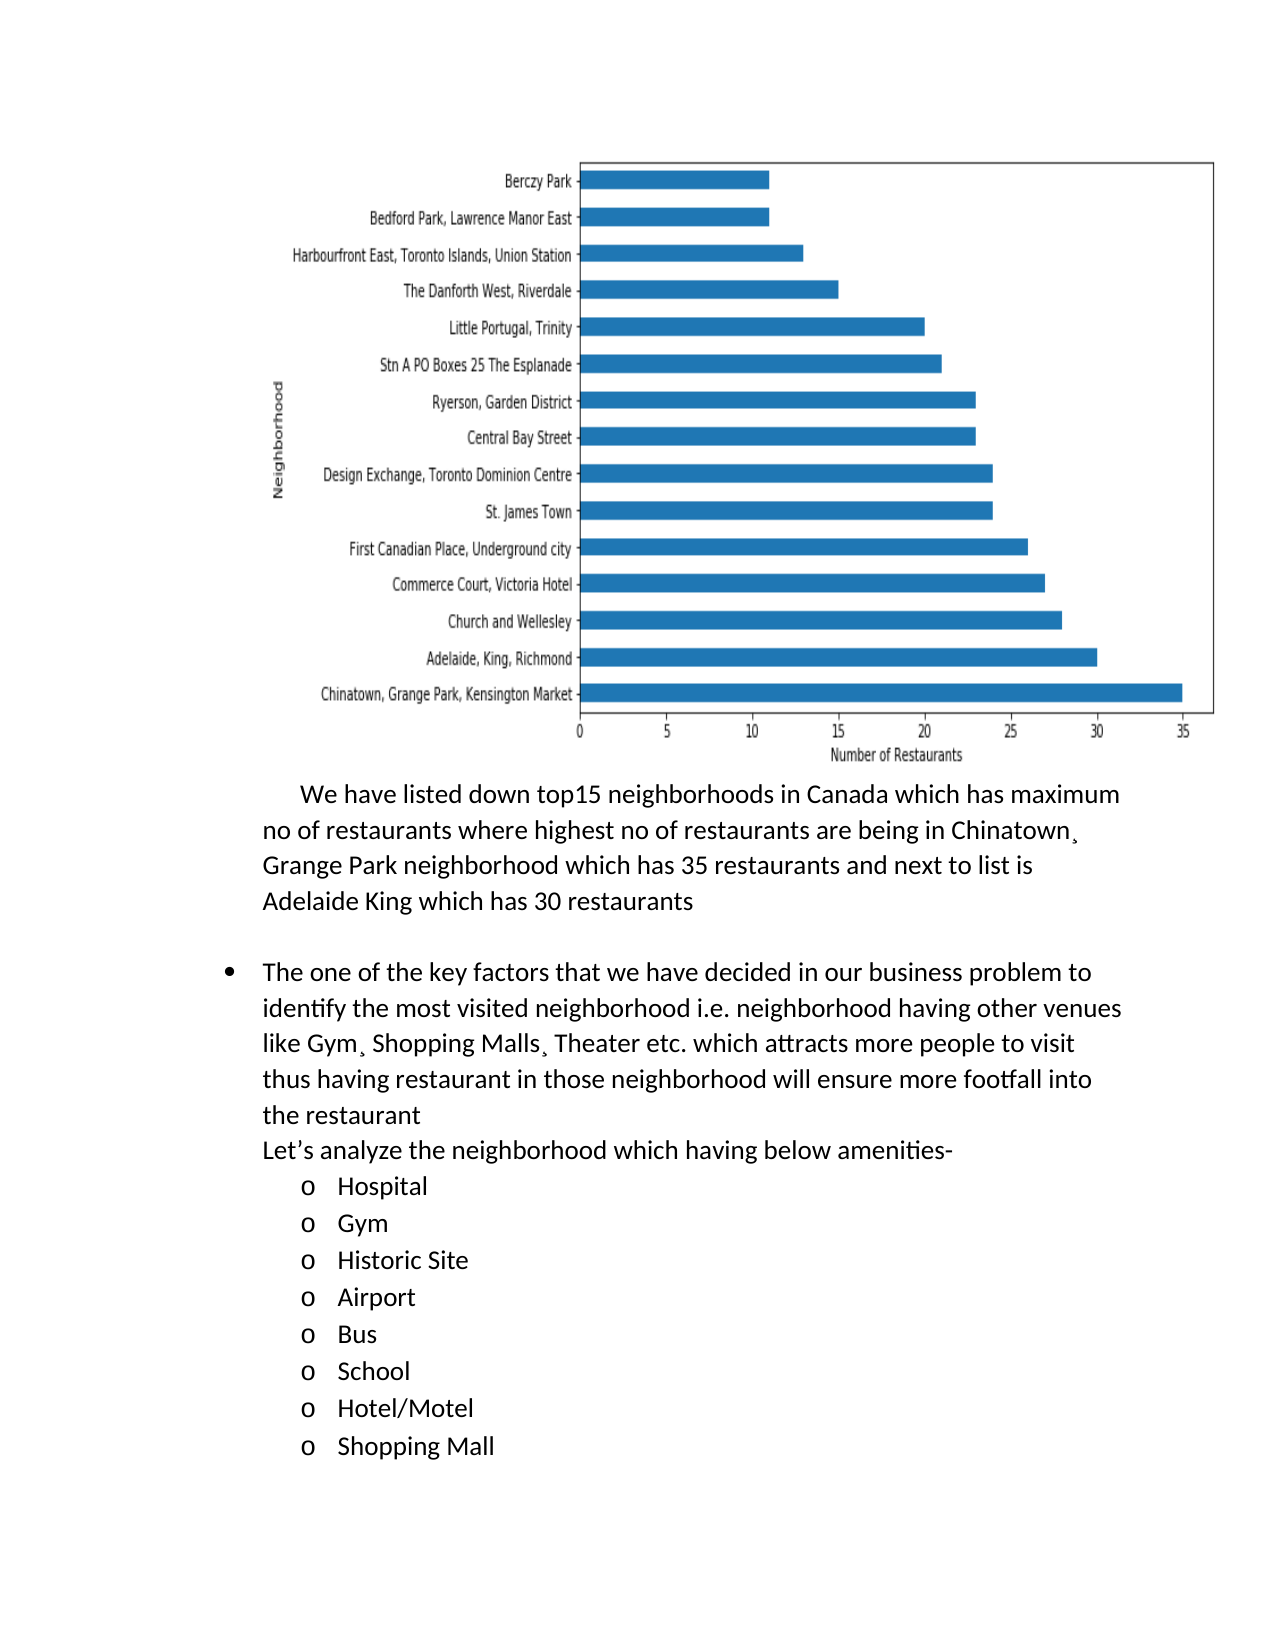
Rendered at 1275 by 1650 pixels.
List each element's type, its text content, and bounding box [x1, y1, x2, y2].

list Airport [300, 1280, 1125, 1315]
list School [300, 1354, 1125, 1389]
list Bus [300, 1317, 1125, 1352]
picture [262, 150, 1238, 775]
list Gym [300, 1206, 1125, 1241]
list Hospital [300, 1169, 1125, 1203]
list The one of the key factors that we have decided in our business problem to identify the most visited neighborhood i.e. neighborhood having other venues like Gym¸ Shopping Malls¸ Theater etc. which attracts more people to visit thus having restaurant in those neighborhood will ensure more footfall into the restaurant [225, 955, 1125, 1131]
list Hotel/Motel [300, 1392, 1125, 1426]
list Shopping Mall [300, 1429, 1125, 1463]
list Historic Site [300, 1243, 1125, 1278]
list Let’s analyze the neighborhood which having below amenities- [262, 1133, 1125, 1166]
list We have listed down top15 neighborhoods in Canada which has maximum no of restaurants where highest no of restaurants are being in Chinatown¸ Grange Park neighborhood which has 35 restaurants and next to list is Adelaide King which has 30 restaurants [262, 777, 1125, 917]
